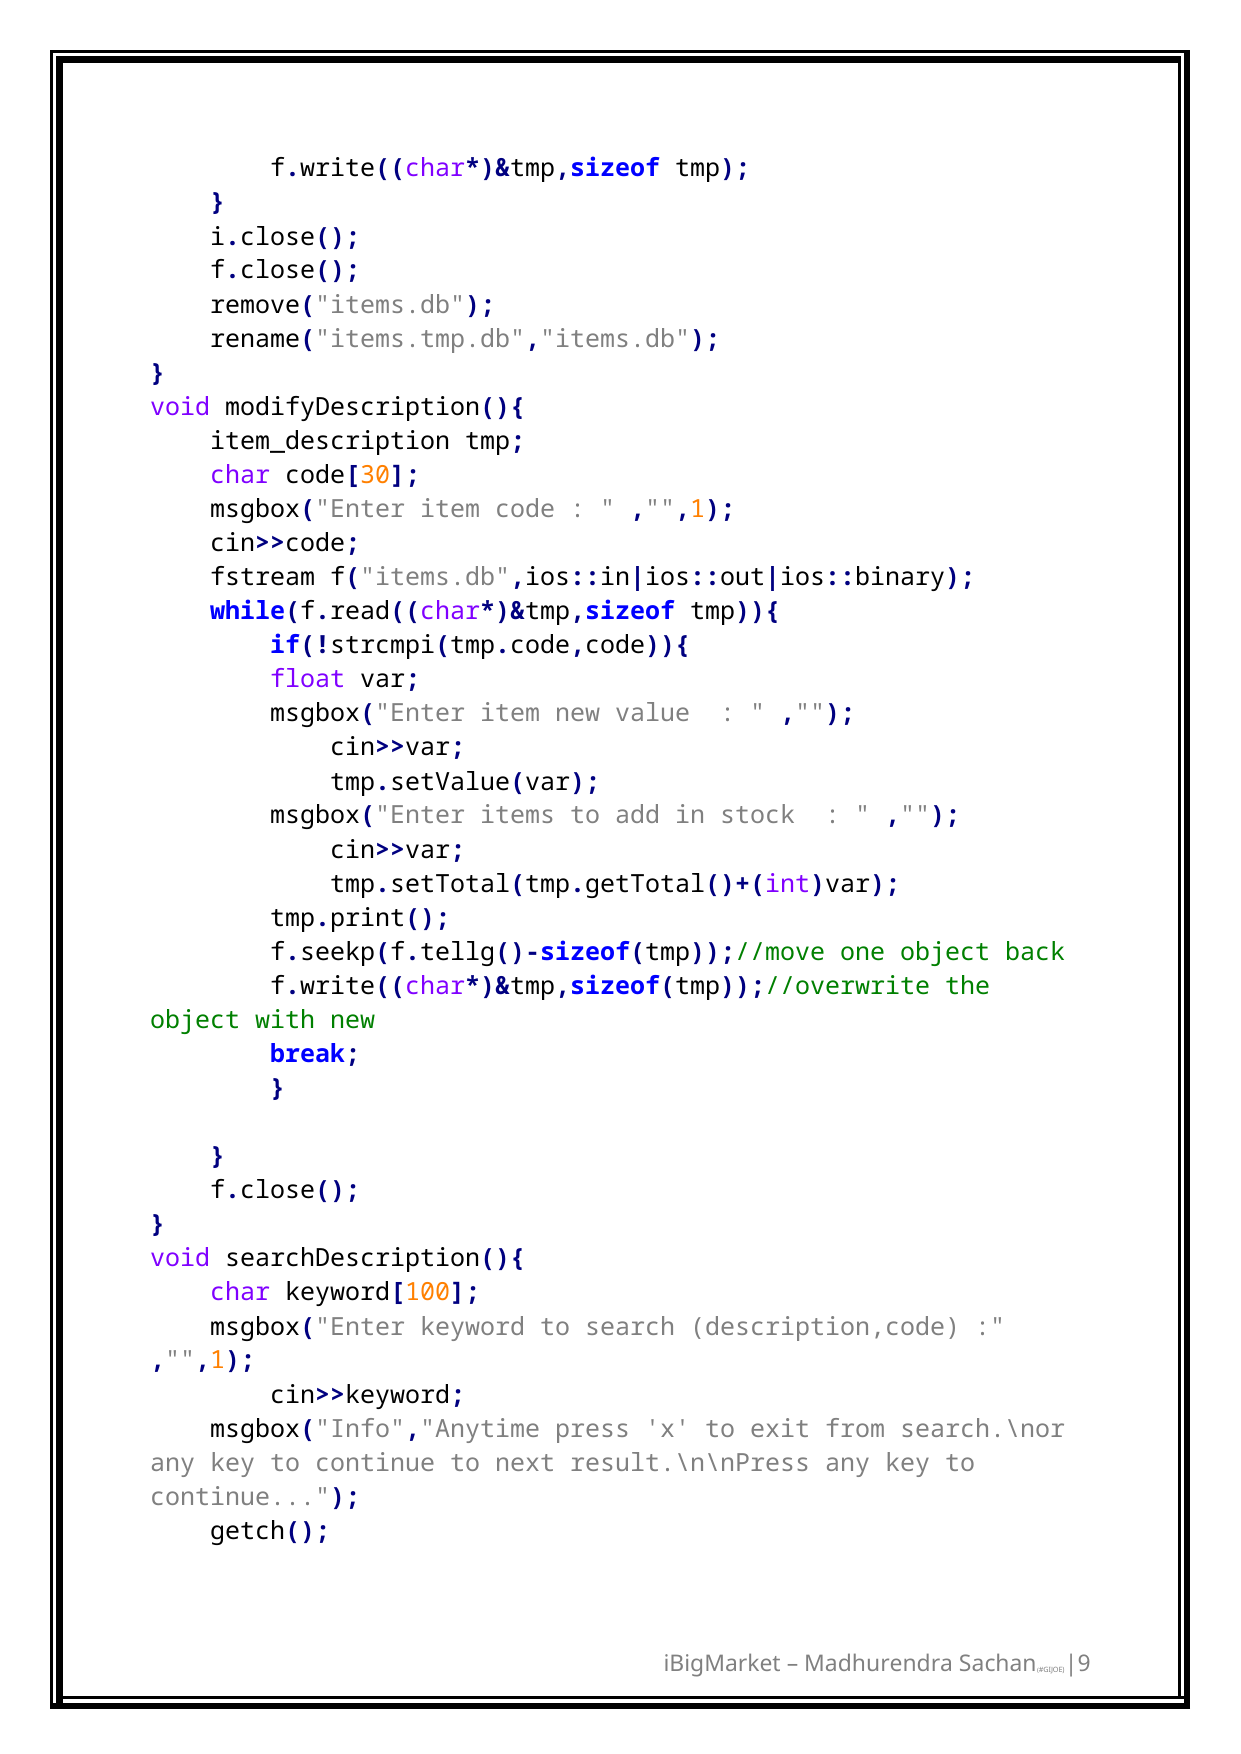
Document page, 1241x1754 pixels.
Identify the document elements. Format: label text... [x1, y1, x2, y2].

text cin>>code; [150, 525, 1090, 559]
text msgbox("Enter item code : " ,"",1); [150, 491, 1090, 525]
text char keyword[100]; [150, 1274, 1090, 1308]
text msgbox("Enter item new value : " ,""); [150, 695, 1090, 729]
text } [150, 1138, 1090, 1172]
text f.close(); [150, 1172, 1090, 1206]
text tmp.setValue(var); [150, 763, 1090, 797]
text void searchDescription(){ [150, 1240, 1090, 1274]
text break; [150, 1036, 1090, 1070]
text if(!strcmpi(tmp.code,code)){ [150, 627, 1090, 661]
text cin>>keyword; [150, 1376, 1090, 1410]
text tmp.print(); [150, 899, 1090, 933]
text f.write((char*)&tmp,sizeof tmp); [150, 150, 1090, 184]
text f.close(); [150, 252, 1090, 286]
text msgbox("Enter keyword to search (description,code) :" ,"",1); [150, 1308, 1090, 1376]
text cin>>var; [150, 831, 1090, 865]
text cin>>var; [150, 729, 1090, 763]
text } [150, 1070, 1090, 1104]
text getch(); [150, 1512, 1090, 1547]
text char code[30]; [150, 457, 1090, 491]
text while(f.read((char*)&tmp,sizeof tmp)){ [150, 593, 1090, 627]
text tmp.setTotal(tmp.getTotal()+(int)var); [150, 865, 1090, 899]
text } [150, 1206, 1090, 1240]
text i.close(); [150, 218, 1090, 252]
text item_description tmp; [150, 422, 1090, 457]
text rename("items.tmp.db","items.db"); [150, 320, 1090, 354]
text fstream f("items.db",ios::in|ios::out|ios::binary); [150, 559, 1090, 593]
text void modifyDescription(){ [150, 388, 1090, 422]
text msgbox("Enter items to add in stock : " ,""); [150, 797, 1090, 831]
text } [150, 184, 1090, 218]
text f.write((char*)&tmp,sizeof(tmp));//overwrite the object with new [150, 967, 1090, 1036]
text float var; [150, 661, 1090, 695]
text f.seekp(f.tellg()-sizeof(tmp));//move one object back [150, 933, 1090, 967]
text msgbox("Info","Anytime press 'x' to exit from search.\nor any key to continue to next result.\n\nPress any key to continue..."); [150, 1410, 1090, 1512]
text } [150, 354, 1090, 388]
text remove("items.db"); [150, 286, 1090, 320]
